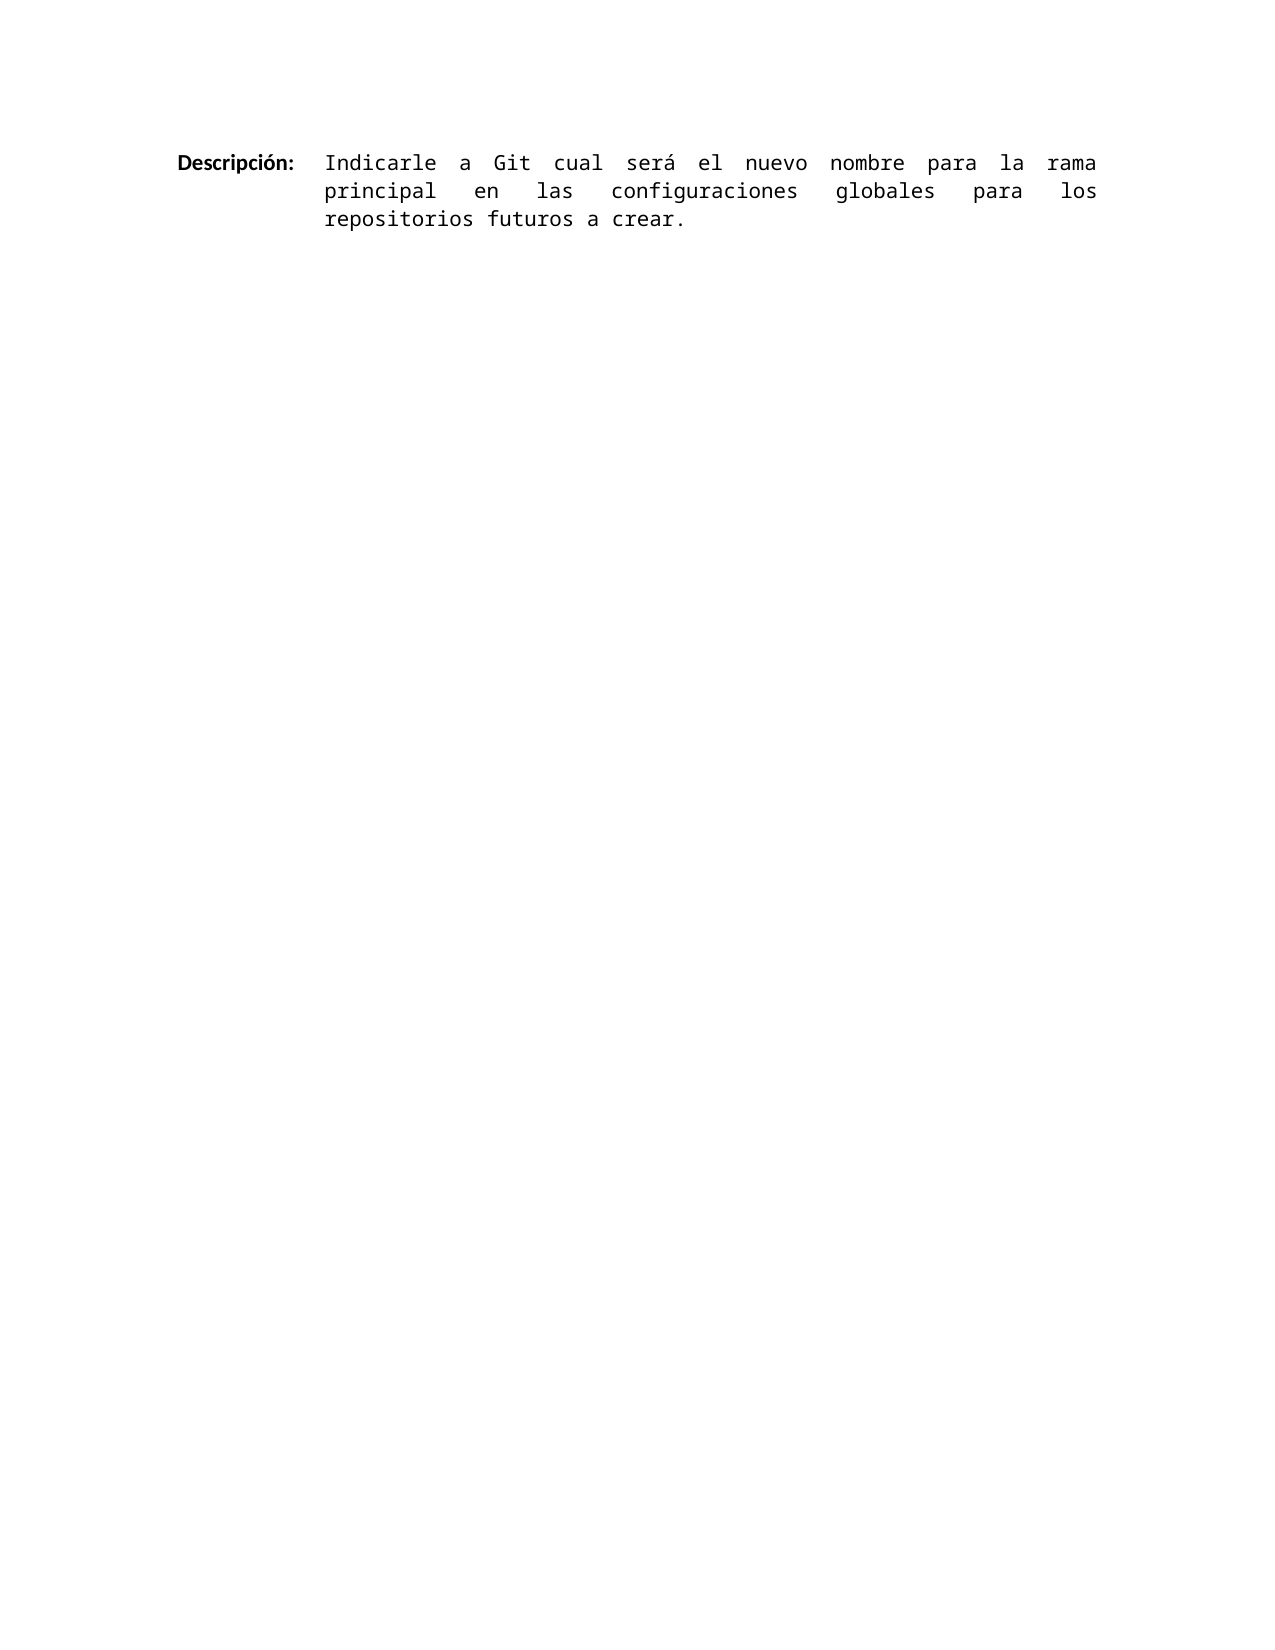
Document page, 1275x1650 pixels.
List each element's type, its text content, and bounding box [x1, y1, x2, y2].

text Descripción: Indicarle a Git cual será el nuevo nombre para la rama principal en las configuraciones globales para los repositorios futuros a crear. [177, 148, 1098, 233]
